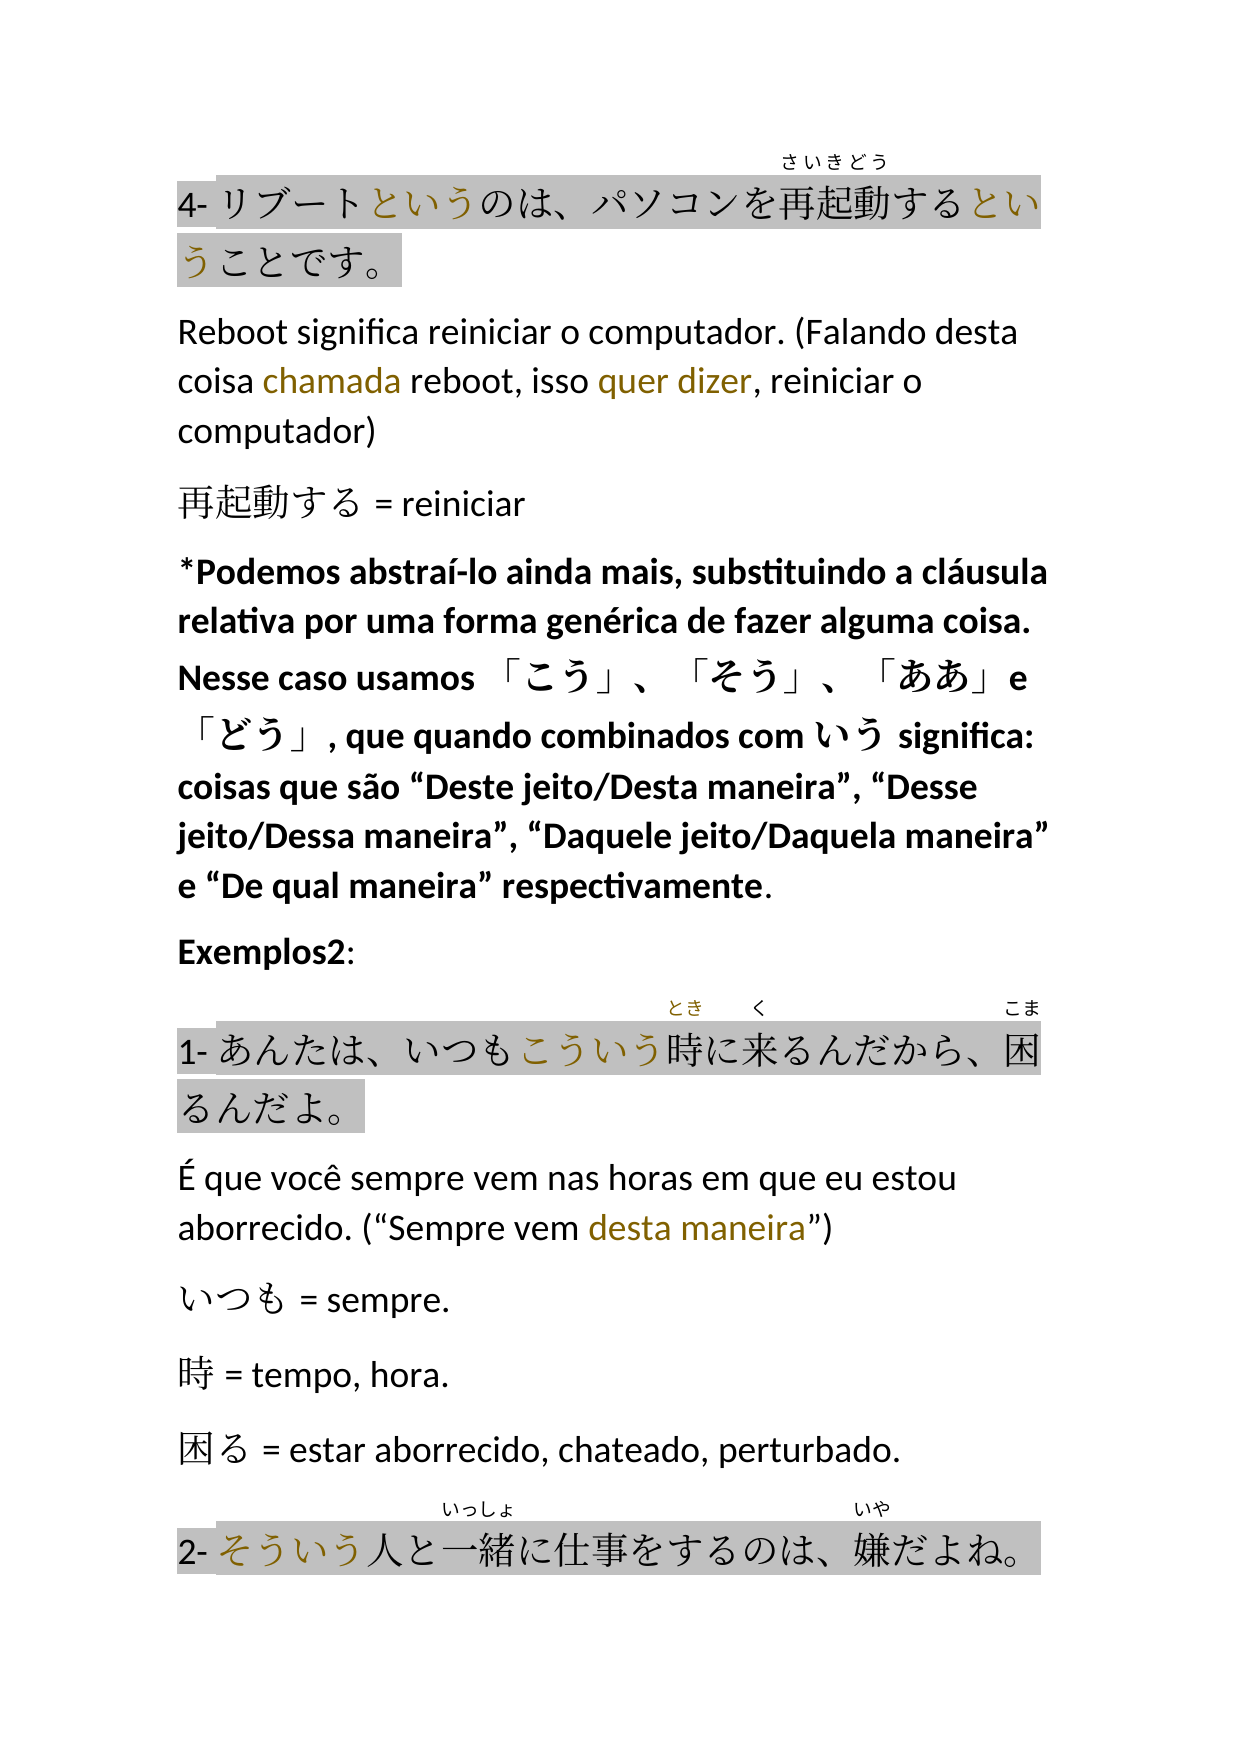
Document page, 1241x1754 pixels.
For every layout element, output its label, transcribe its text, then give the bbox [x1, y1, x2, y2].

text 4- リブートというのは、パソコンをするということです。 [177, 148, 1063, 287]
text いつも = sempre. [177, 1270, 1063, 1324]
text Reboot significa reiniciar o computador. (Falando desta coisa chamada reboot, isso quer dizer, reiniciar o computador) [177, 308, 1063, 452]
text *Podemos abstraí-lo ainda mais, substituindo a cláusula relativa por uma forma genérica de fazer alguma coisa. Nesse caso usamos 「こう」、「そう」、「ああ」e 「どう」, que quando combinados com いう significa: coisas que são “Deste jeito/Desta maneira”, “Desse jeito/Dessa maneira”, “Daquele jeito/Daquela maneira” e “De qual maneira” respectivamente. [177, 548, 1063, 908]
text 2- そういう人とに仕事をするのは、だよね。 [177, 1494, 1063, 1575]
text Exemplos2: [177, 928, 1063, 974]
text 再起動する = reiniciar [177, 473, 1063, 527]
text 1- あんたは、いつもこういうにるんだから、るんだよ。 [177, 994, 1063, 1133]
text 困る = estar aborrecido, chateado, perturbado. [177, 1419, 1063, 1473]
text É que você sempre vem nas horas em que eu estou aborrecido. (“Sempre vem desta maneira”) [177, 1154, 1063, 1249]
text 時 = tempo, hora. [177, 1344, 1063, 1398]
